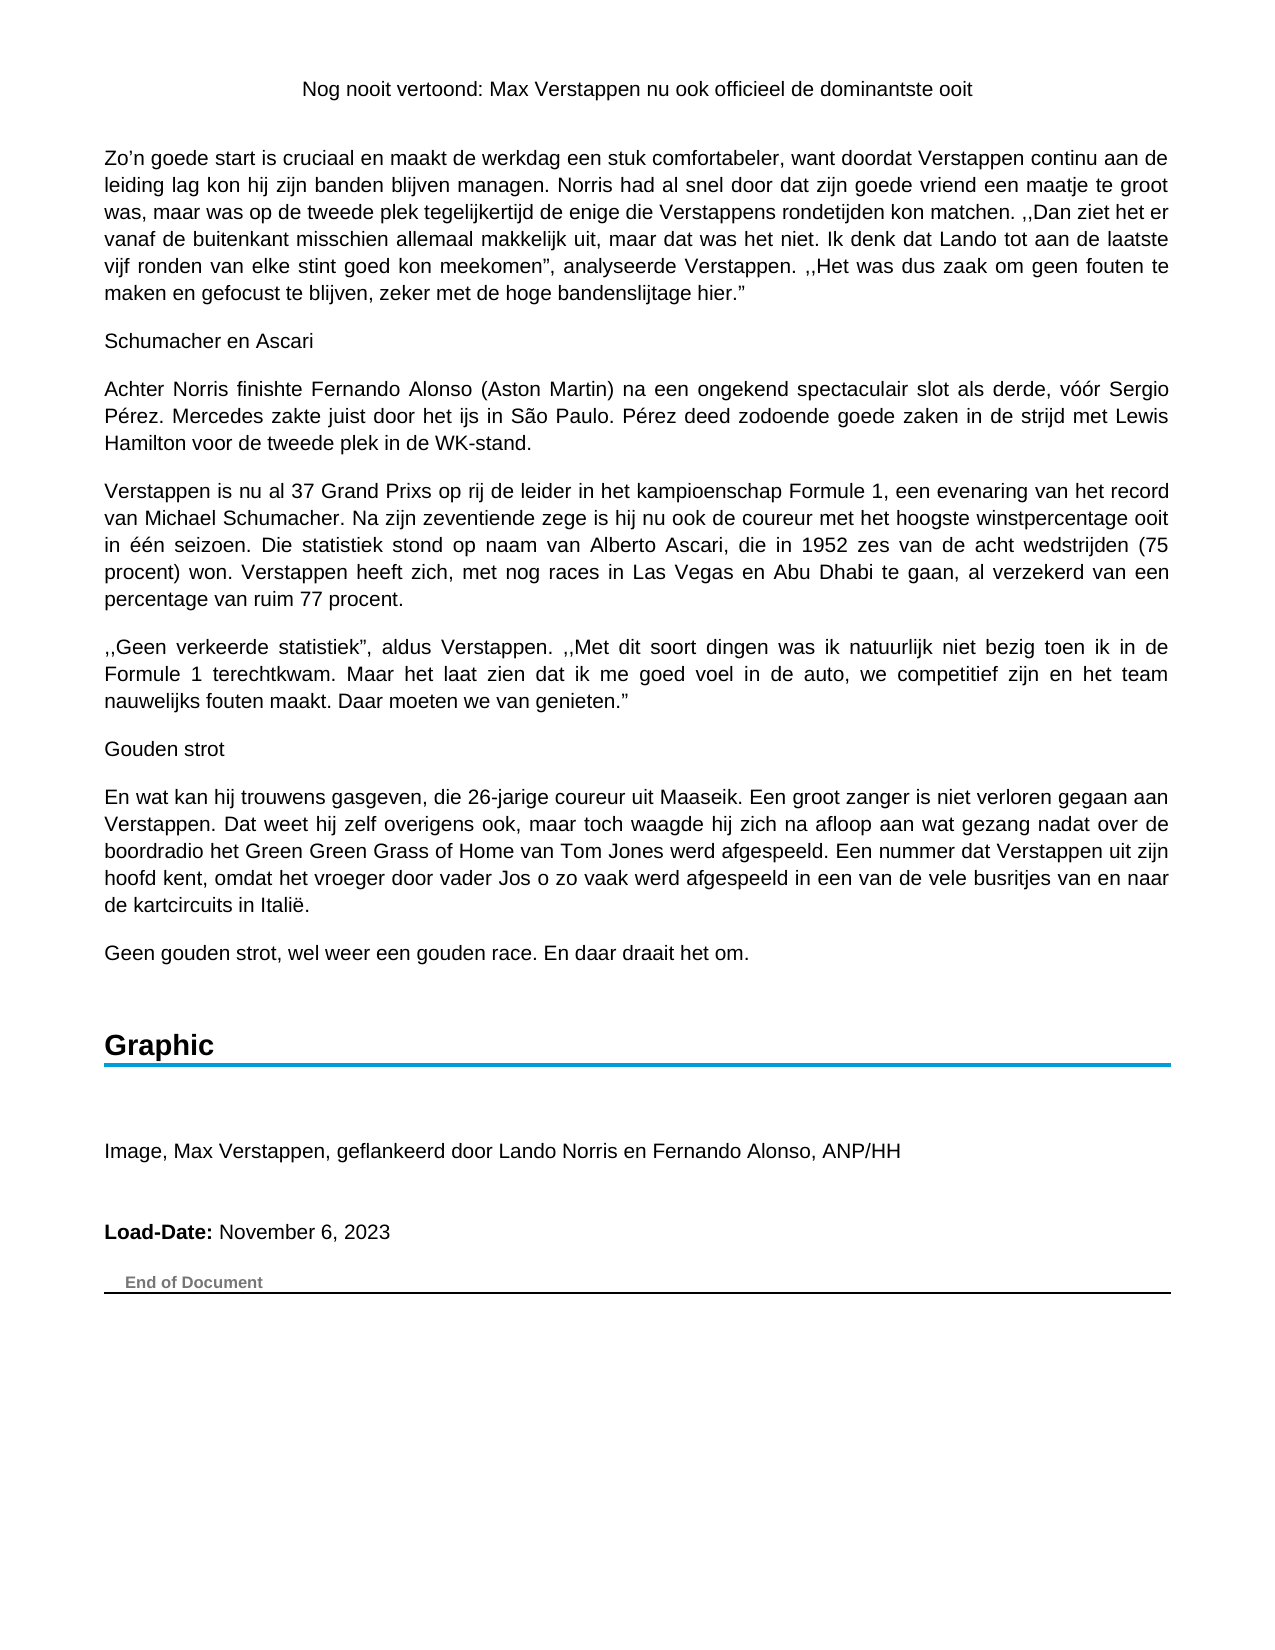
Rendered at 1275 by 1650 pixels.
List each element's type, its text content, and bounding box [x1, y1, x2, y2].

text Gouden strot [104, 734, 1171, 761]
text End of Document [125, 1272, 1171, 1292]
text Achter Norris finishte Fernando Alonso (Aston Martin) na een ongekend spectaculair slot als derde, vóór Sergio Pérez. Mercedes zakte juist door het ijs in São Paulo. Pérez deed zodoende goede zaken in de strijd met Lewis Hamilton voor de tweede plek in de WK-stand. [104, 373, 1171, 455]
text Verstappen is nu al 37 Grand Prixs op rij de leider in het kampioenschap Formule 1, een evenaring van het record van Michael Schumacher. Na zijn zeventiende zege is hij nu ook de coureur met het hoogste winstpercentage ooit in één seizoen. Die statistiek stond op naam van Alberto Ascari, die in 1952 zes van de acht wedstrijden (75 procent) won. Verstappen heeft zich, met nog races in Las Vegas en Abu Dhabi te gaan, al verzekerd van een percentage van ruim 77 procent. [104, 476, 1171, 611]
text Zo’n goede start is cruciaal en maakt de werkdag een stuk comfortabeler, want doordat Verstappen continu aan de leiding lag kon hij zijn banden blijven managen. Norris had al snel door dat zijn goede vriend een maatje te groot was, maar was op de tweede plek tegelijkertijd de enige die Verstappens rondetijden kon matchen. ,,Dan ziet het er vanaf de buitenkant misschien allemaal makkelijk uit, maar dat was het niet. Ik denk dat Lando tot aan de laatste vijf ronden van elke stint goed kon meekomen”, analyseerde Verstappen. ,,Het was dus zaak om geen fouten te maken en gefocust te blijven, zeker met de hoge bandenslijtage hier.” [104, 142, 1171, 305]
text ,,Geen verkeerde statistiek”, aldus Verstappen. ,,Met dit soort dingen was ik natuurlijk niet bezig toen ik in de Formule 1 terechtkwam. Maar het laat zien dat ik me goed voel in de auto, we competitief zijn en het team nauwelijks fouten maakt. Daar moeten we van genieten.” [104, 632, 1171, 713]
text Geen gouden strot, wel weer een gouden race. En daar draait het om. [104, 938, 1171, 965]
text Schumacher en Ascari [104, 326, 1171, 353]
text Image, Max Verstappen, geflankeerd door Lando Norris en Fernando Alonso, ANP/HH [104, 1136, 1171, 1163]
text Graphic [104, 990, 1171, 1061]
text Load-Date: November 6, 2023 [104, 1188, 1171, 1244]
text En wat kan hij trouwens gasgeven, die 26-jarige coureur uit Maaseik. Een groot zanger is niet verloren gegaan aan Verstappen. Dat weet hij zelf overigens ook, maar toch waagde hij zich na afloop aan wat gezang nadat over de boordradio het Green Green Grass of Home van Tom Jones werd afgespeeld. Een nummer dat Verstappen uit zijn hoofd kent, omdat het vroeger door vader Jos o zo vaak werd afgespeeld in een van de vele busritjes van en naar de kartcircuits in Italië. [104, 782, 1171, 917]
